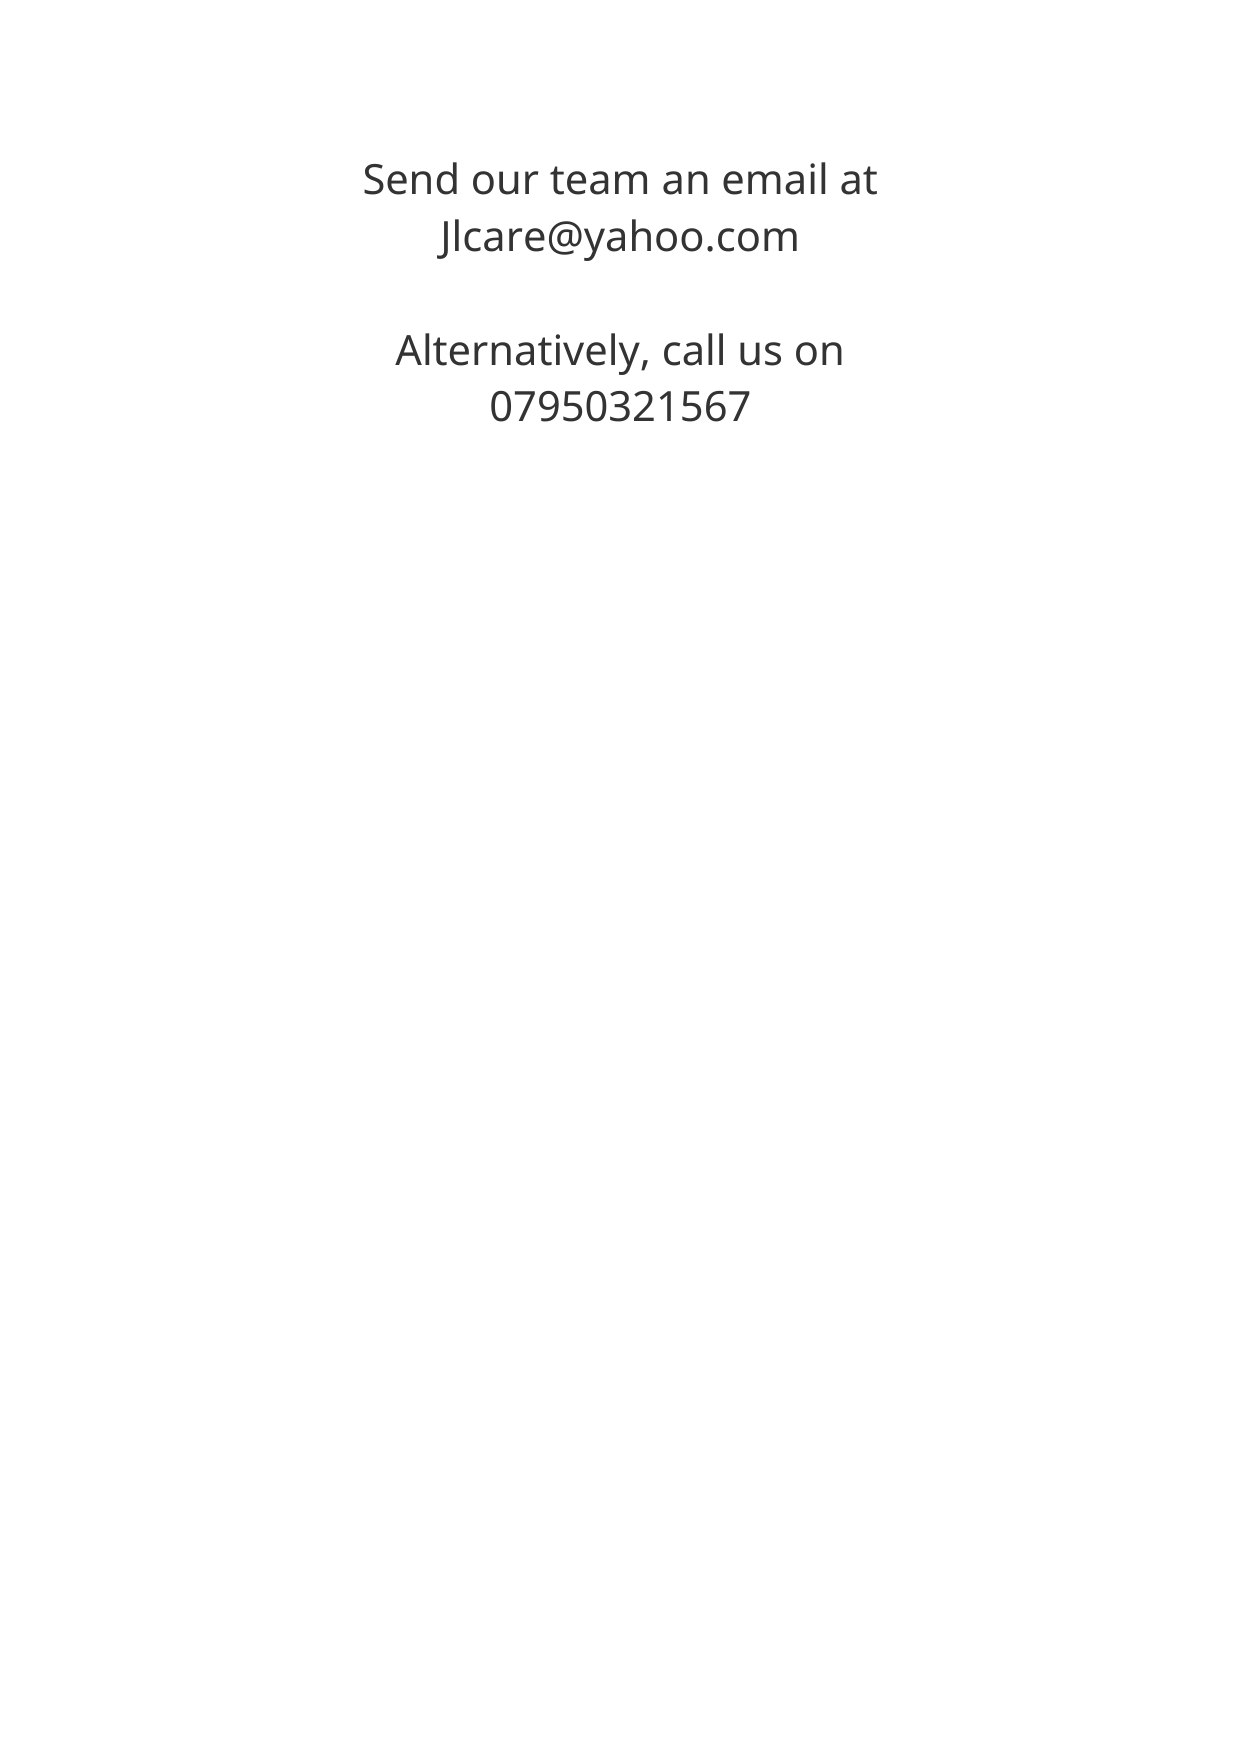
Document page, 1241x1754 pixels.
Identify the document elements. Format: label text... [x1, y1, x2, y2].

text Alternatively, call us on [150, 320, 1090, 377]
text Jlcare@yahoo.com [150, 207, 1090, 263]
text 07950321567 [150, 377, 1090, 434]
text Send our team an email at [150, 150, 1090, 207]
